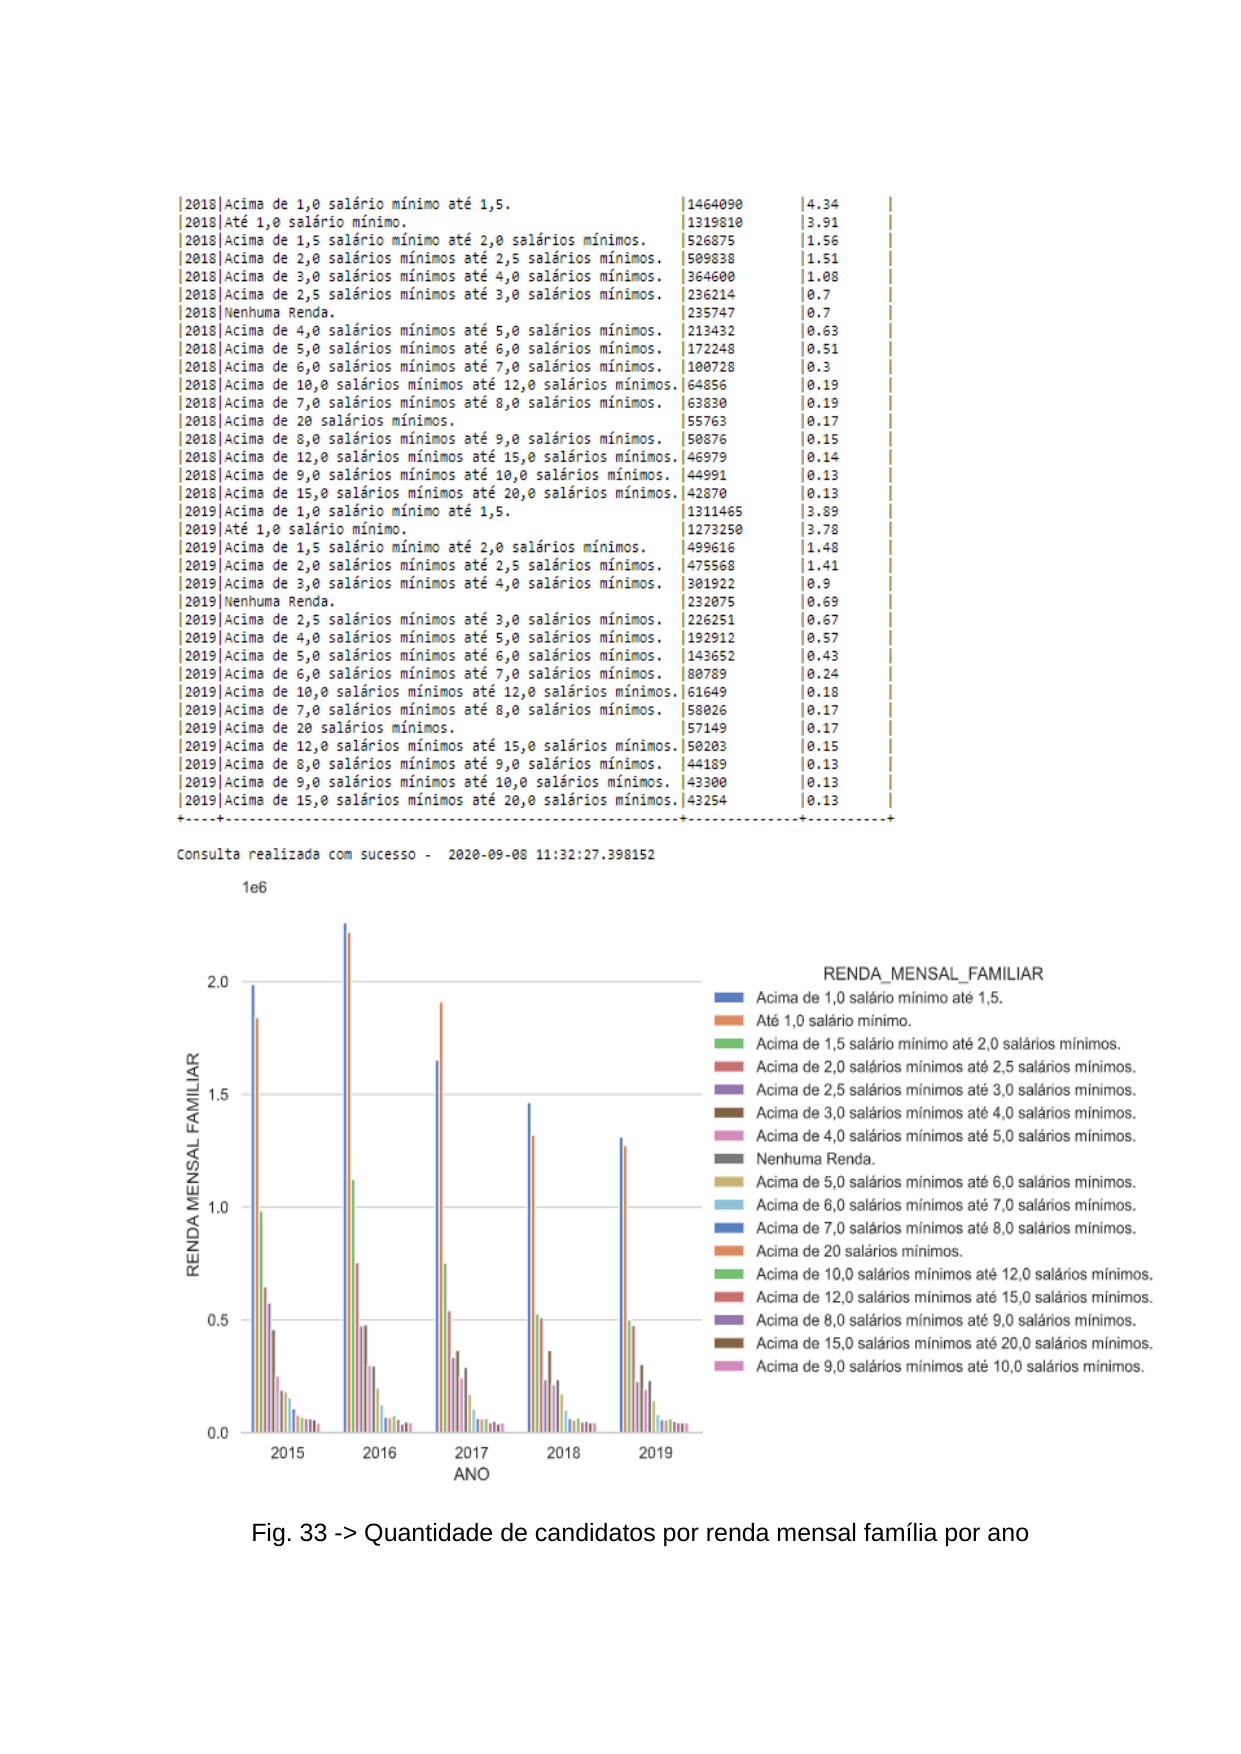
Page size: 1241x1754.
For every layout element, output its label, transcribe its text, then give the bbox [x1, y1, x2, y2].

text Fig. 33 -> Quantidade de candidatos por renda mensal família por ano [177, 1518, 1063, 1547]
picture [177, 194, 1172, 1500]
